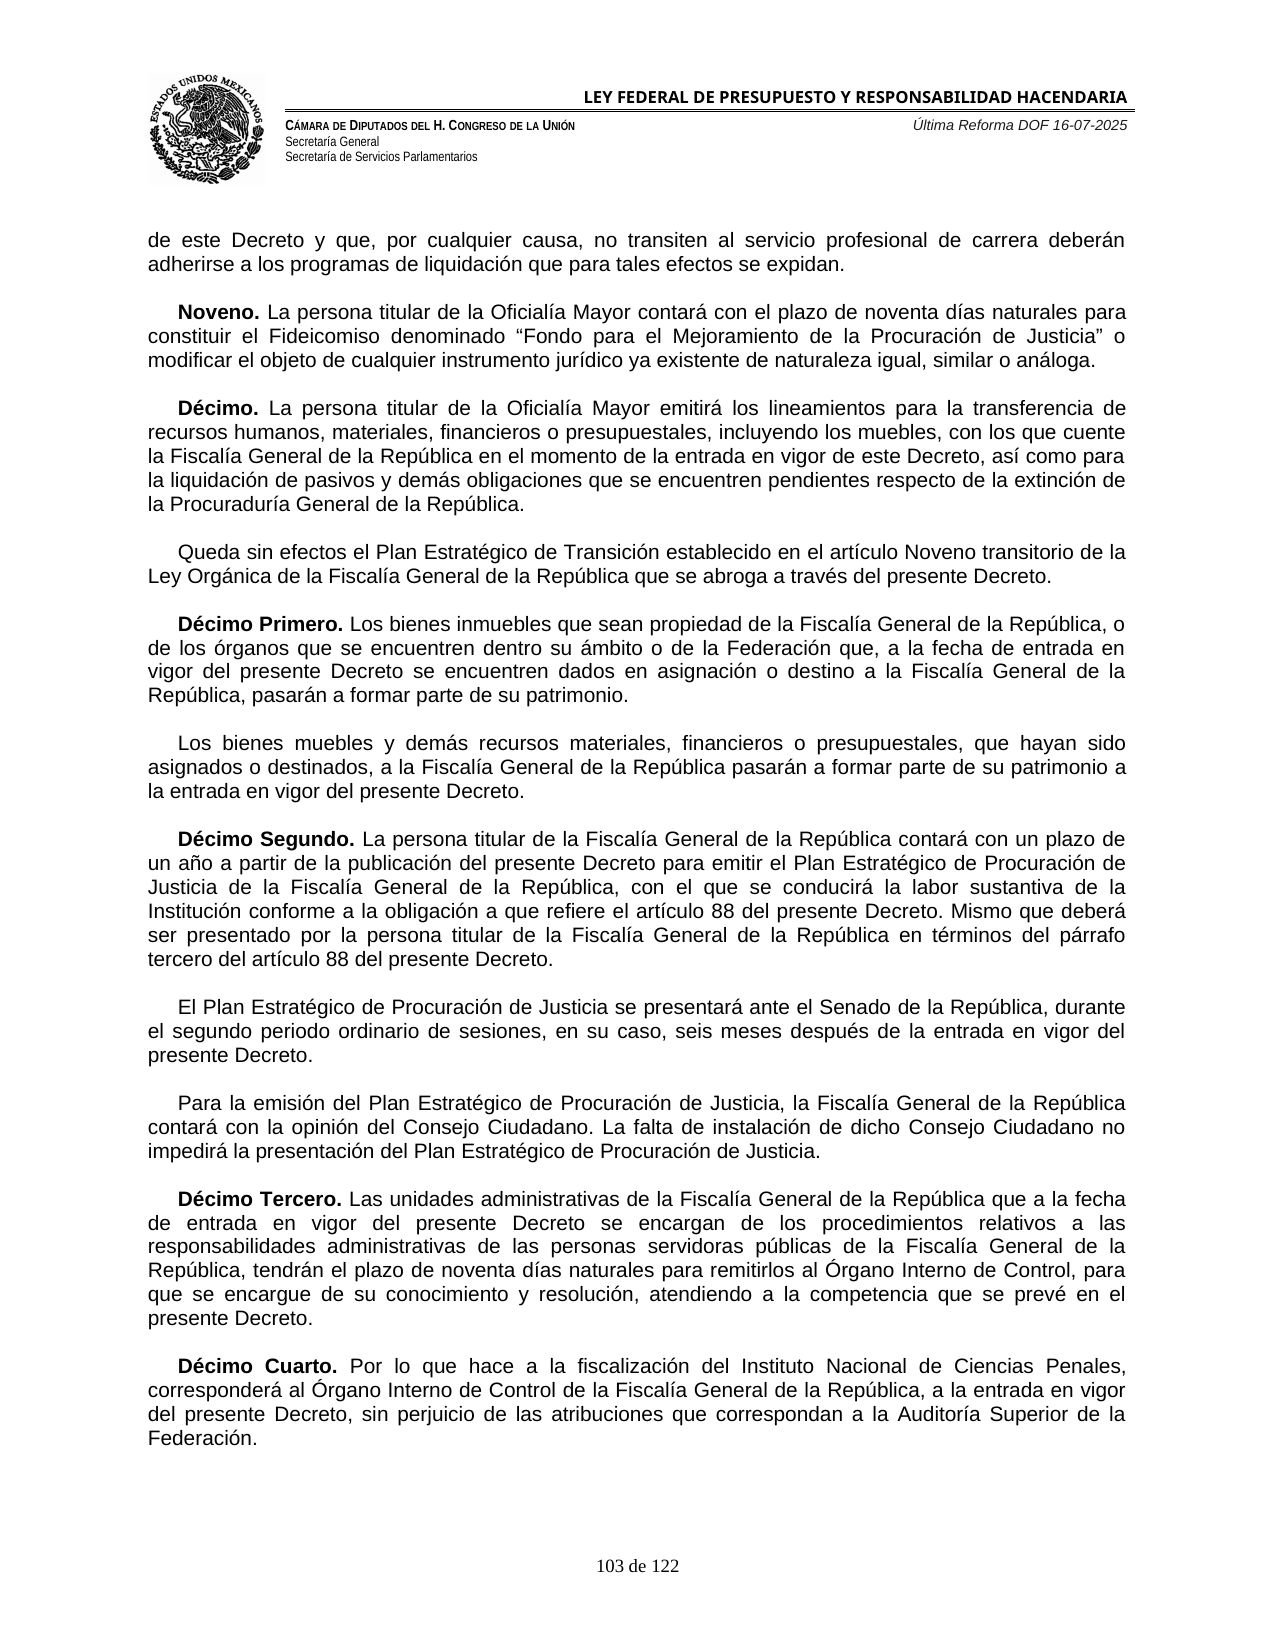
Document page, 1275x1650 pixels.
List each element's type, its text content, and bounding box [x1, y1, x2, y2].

text Queda sin efectos el Plan Estratégico de Transición establecido en el artículo Noveno transitorio de la Ley Orgánica de la Fiscalía General de la República que se abroga a través del presente Decreto. [148, 539, 1127, 587]
text Décimo Segundo. La persona titular de la Fiscalía General de la República contará con un plazo de un año a partir de la publicación del presente Decreto para emitir el Plan Estratégico de Procuración de Justicia de la Fiscalía General de la República, con el que se conducirá la labor sustantiva de la Institución conforme a la obligación a que refiere el artículo 88 del presente Decreto. Mismo que deberá ser presentado por la persona titular de la Fiscalía General de la República en términos del párrafo tercero del artículo 88 del presente Decreto. [148, 827, 1127, 971]
text Décimo Cuarto. Por lo que hace a la fiscalización del Instituto Nacional de Ciencias Penales, corresponderá al Órgano Interno de Control de la Fiscalía General de la República, a la entrada en vigor del presente Decreto, sin perjuicio de las atribuciones que correspondan a la Auditoría Superior de la Federación. [148, 1354, 1127, 1450]
text Noveno. La persona titular de la Oficialía Mayor contará con el plazo de noventa días naturales para constituir el Fideicomiso denominado “Fondo para el Mejoramiento de la Procuración de Justicia” o modificar el objeto de cualquier instrumento jurídico ya existente de naturaleza igual, similar o análoga. [148, 300, 1127, 372]
text Para la emisión del Plan Estratégico de Procuración de Justicia, la Fiscalía General de la República contará con la opinión del Consejo Ciudadano. La falta de instalación de dicho Consejo Ciudadano no impedirá la presentación del Plan Estratégico de Procuración de Justicia. [148, 1091, 1127, 1162]
text Décimo Primero. Los bienes inmuebles que sean propiedad de la Fiscalía General de la República, o de los órganos que se encuentren dentro su ámbito o de la Federación que, a la fecha de entrada en vigor del presente Decreto se encuentren dados en asignación o destino a la Fiscalía General de la República, pasarán a formar parte de su patrimonio. [148, 611, 1127, 707]
text Décimo. La persona titular de la Oficialía Mayor emitirá los lineamientos para la transferencia de recursos humanos, materiales, financieros o presupuestales, incluyendo los muebles, con los que cuente la Fiscalía General de la República en el momento de la entrada en vigor de este Decreto, así como para la liquidación de pasivos y demás obligaciones que se encuentren pendientes respecto de la extinción de la Procuraduría General de la República. [148, 396, 1127, 516]
text Décimo Tercero. Las unidades administrativas de la Fiscalía General de la República que a la fecha de entrada en vigor del presente Decreto se encargan de los procedimientos relativos a las responsabilidades administrativas de las personas servidoras públicas de la Fiscalía General de la República, tendrán el plazo de noventa días naturales para remitirlos al Órgano Interno de Control, para que se encargue de su conocimiento y resolución, atendiendo a la competencia que se prevé en el presente Decreto. [148, 1186, 1127, 1330]
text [148, 228, 1127, 276]
text El Plan Estratégico de Procuración de Justicia se presentará ante el Senado de la República, durante el segundo periodo ordinario de sesiones, en su caso, seis meses después de la entrada en vigor del presente Decreto. [148, 995, 1127, 1067]
text Los bienes muebles y demás recursos materiales, financieros o presupuestales, que hayan sido asignados o destinados, a la Fiscalía General de la República pasarán a formar parte de su patrimonio a la entrada en vigor del presente Decreto. [148, 731, 1127, 803]
